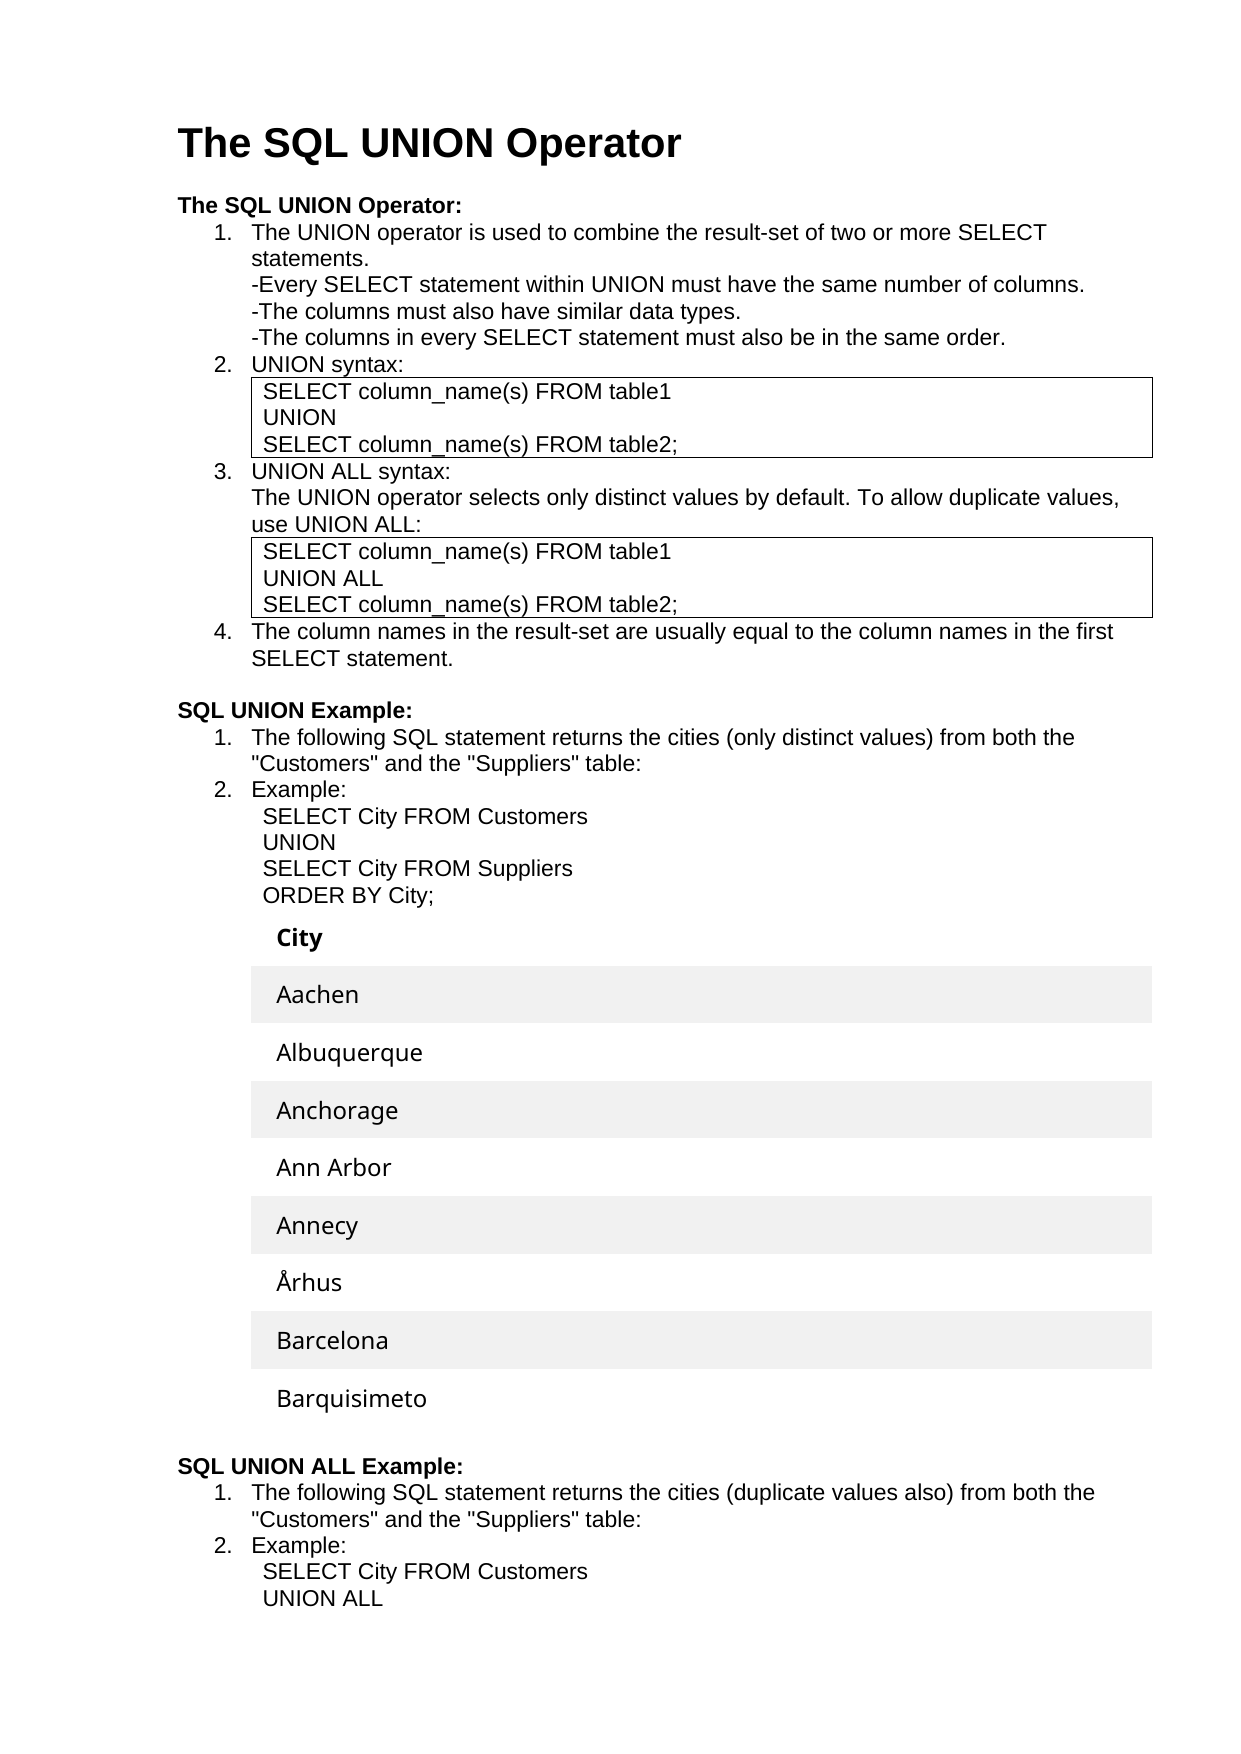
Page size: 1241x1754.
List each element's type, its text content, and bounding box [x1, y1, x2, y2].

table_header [251, 1558, 1152, 1611]
list Example: [213, 776, 1152, 803]
table_cell Ann Arbor [251, 1139, 1152, 1196]
table_cell Århus [251, 1254, 1152, 1311]
list The following SQL statement returns the cities (duplicate values also) from both the "Customers" and the "Suppliers" table: [213, 1479, 1152, 1532]
text The SQL UNION Operator: [177, 192, 1152, 219]
table_cell Barquisimeto [251, 1369, 1152, 1427]
list The UNION operator is used to combine the result-set of two or more SELECT statements. -Every SELECT statement within UNION must have the same number of columns. -The columns must also have similar data types. -The columns in every SELECT statement must also be in the same order. [213, 219, 1152, 351]
table_cell Barcelona [251, 1311, 1152, 1369]
table_header SELECT column_name(s) FROM table1 UNION ALL SELECT column_name(s) FROM table2; [252, 538, 1152, 617]
subtitle The SQL UNION Operator [177, 118, 1152, 166]
table_cell Anchorage [251, 1081, 1152, 1138]
list Example: [213, 1532, 1152, 1558]
text SQL UNION ALL Example: [177, 1453, 1152, 1479]
table_header City [251, 908, 1152, 966]
table_cell Annecy [251, 1196, 1152, 1254]
table_header SELECT column_name(s) FROM table1 UNION SELECT column_name(s) FROM table2; [252, 378, 1152, 457]
list The column names in the result-set are usually equal to the column names in the first SELECT statement. [213, 618, 1152, 671]
text SQL UNION Example: [177, 697, 1152, 724]
list The following SQL statement returns the cities (only distinct values) from both the "Customers" and the "Suppliers" table: [213, 724, 1152, 776]
table_cell Aachen [251, 966, 1152, 1023]
list UNION syntax: [213, 351, 1152, 377]
list UNION ALL syntax: The UNION operator selects only distinct values by default. To allow duplicate values, use UNION ALL: [213, 458, 1152, 537]
table_cell Albuquerque [251, 1023, 1152, 1081]
table_header SELECT City FROM Customers UNION SELECT City FROM Suppliers ORDER BY City; [251, 803, 1152, 908]
